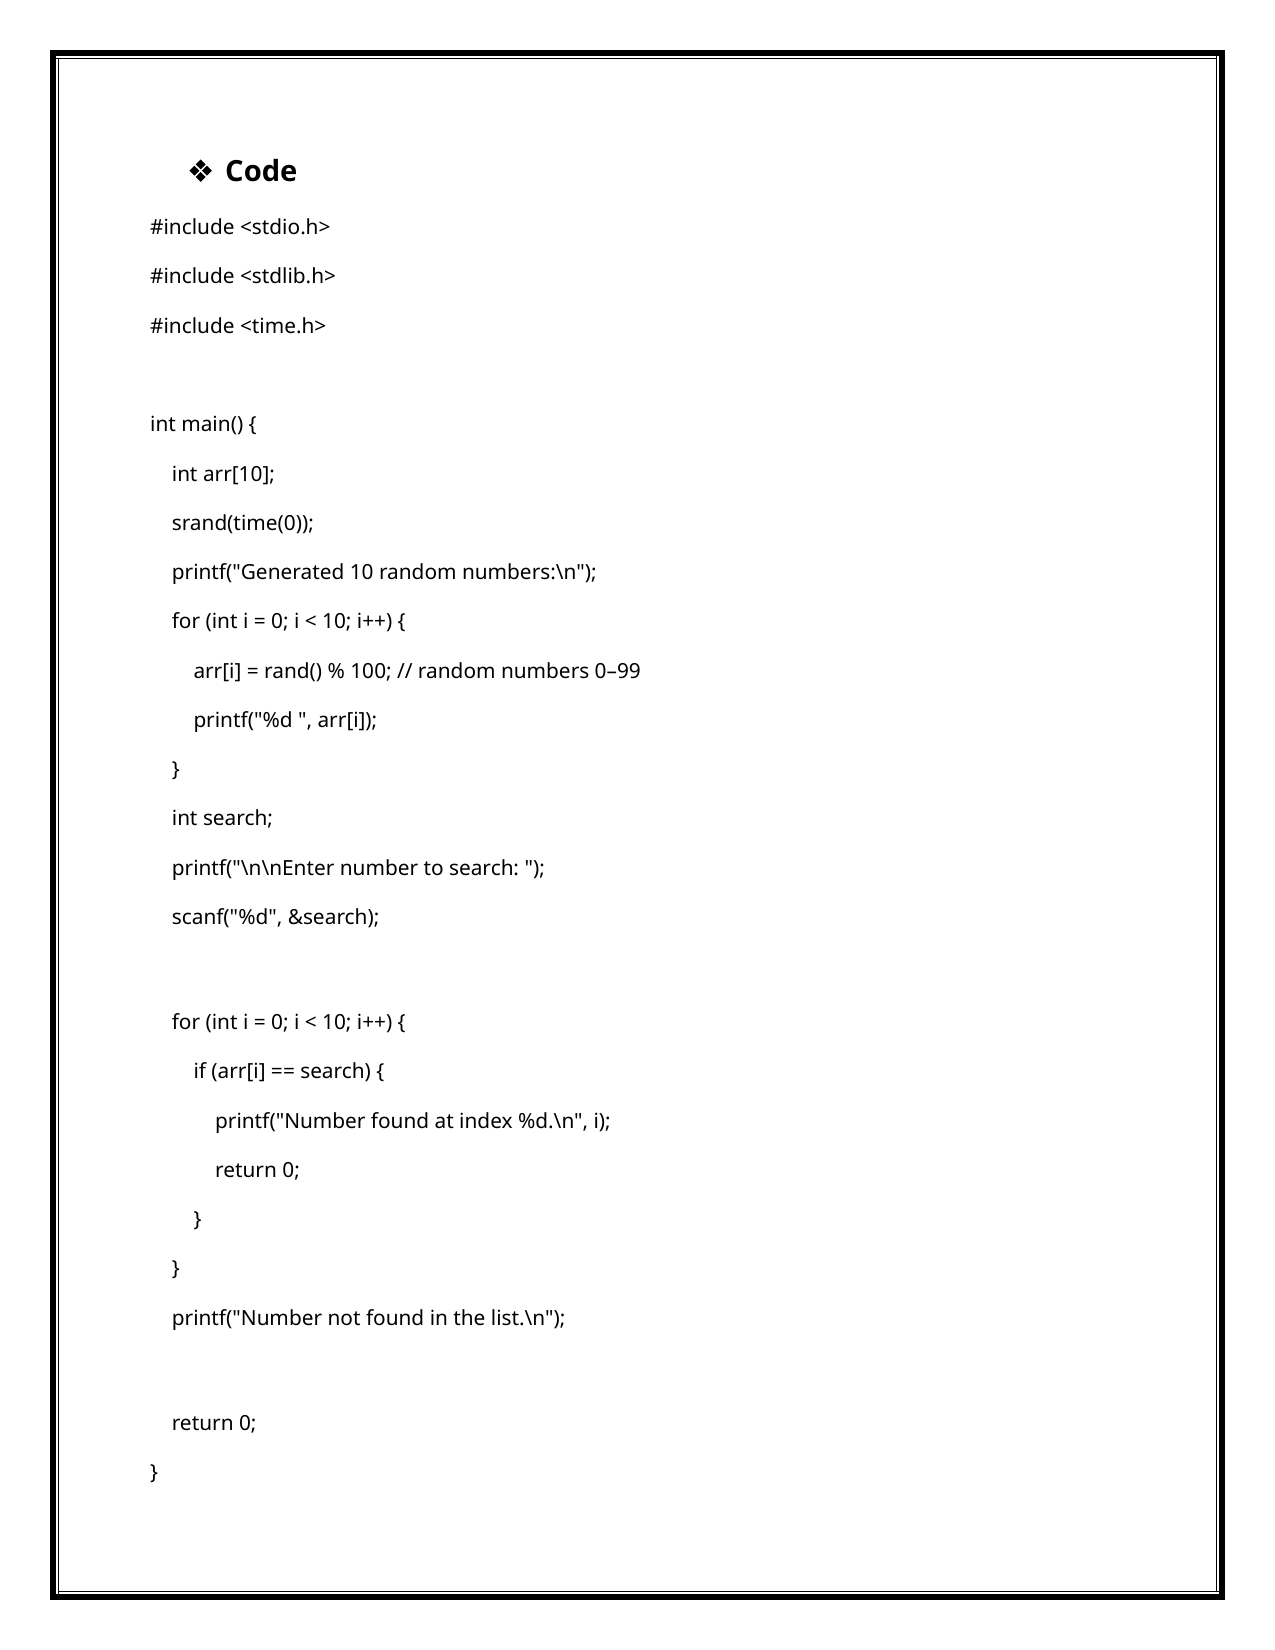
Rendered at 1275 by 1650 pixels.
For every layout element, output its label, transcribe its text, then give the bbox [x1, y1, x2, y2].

text } [150, 1204, 1125, 1233]
text srand(time(0)); [150, 508, 1125, 536]
text for (int i = 0; i < 10; i++) { [150, 606, 1125, 635]
text #include <stdlib.h> [150, 262, 1125, 290]
text } [150, 1253, 1125, 1282]
text printf("Number found at index %d.\n", i); [150, 1106, 1125, 1134]
text #include <time.h> [150, 311, 1125, 339]
text printf("Number not found in the list.\n"); [150, 1303, 1125, 1331]
text } [150, 754, 1125, 783]
text return 0; [150, 1408, 1125, 1436]
text } [150, 1457, 1125, 1486]
text for (int i = 0; i < 10; i++) { [150, 1007, 1125, 1036]
list Code [187, 150, 1125, 190]
text if (arr[i] == search) { [150, 1056, 1125, 1085]
text return 0; [150, 1155, 1125, 1183]
text printf("%d ", arr[i]); [150, 705, 1125, 733]
text printf("Generated 10 random numbers:\n"); [150, 557, 1125, 586]
text int main() { [150, 409, 1125, 438]
text int arr[10]; [150, 459, 1125, 487]
text printf("\n\nEnter number to search: "); [150, 853, 1125, 881]
text #include <stdio.h> [150, 212, 1125, 241]
text arr[i] = rand() % 100; // random numbers 0–99 [150, 656, 1125, 684]
text scanf("%d", &search); [150, 902, 1125, 931]
text int search; [150, 803, 1125, 832]
